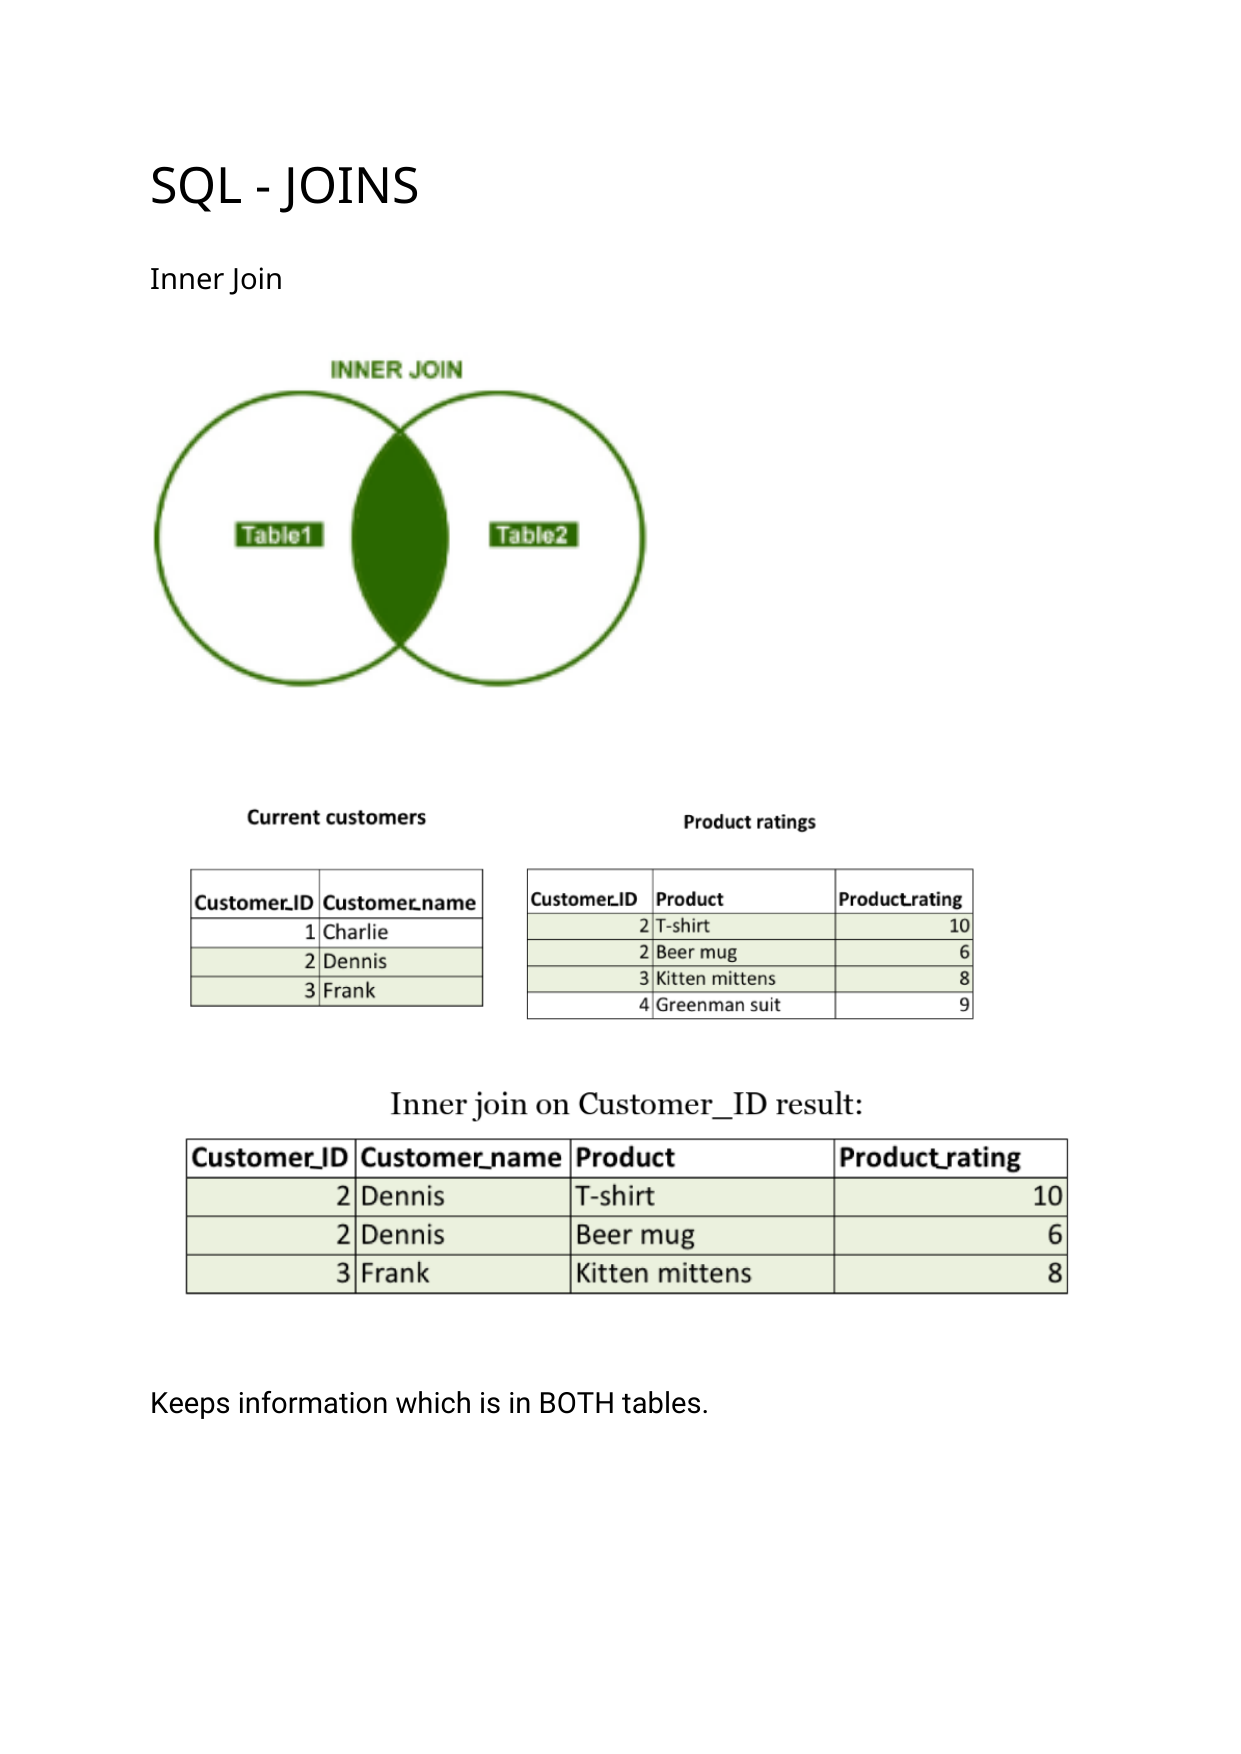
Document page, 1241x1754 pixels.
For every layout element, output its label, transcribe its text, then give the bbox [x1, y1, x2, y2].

picture [153, 787, 1094, 1311]
text SQL - JOINS [150, 150, 1090, 218]
text Keeps information which is in BOTH tables. [150, 1387, 1090, 1421]
picture [150, 349, 680, 695]
text Inner Join [150, 258, 1090, 298]
